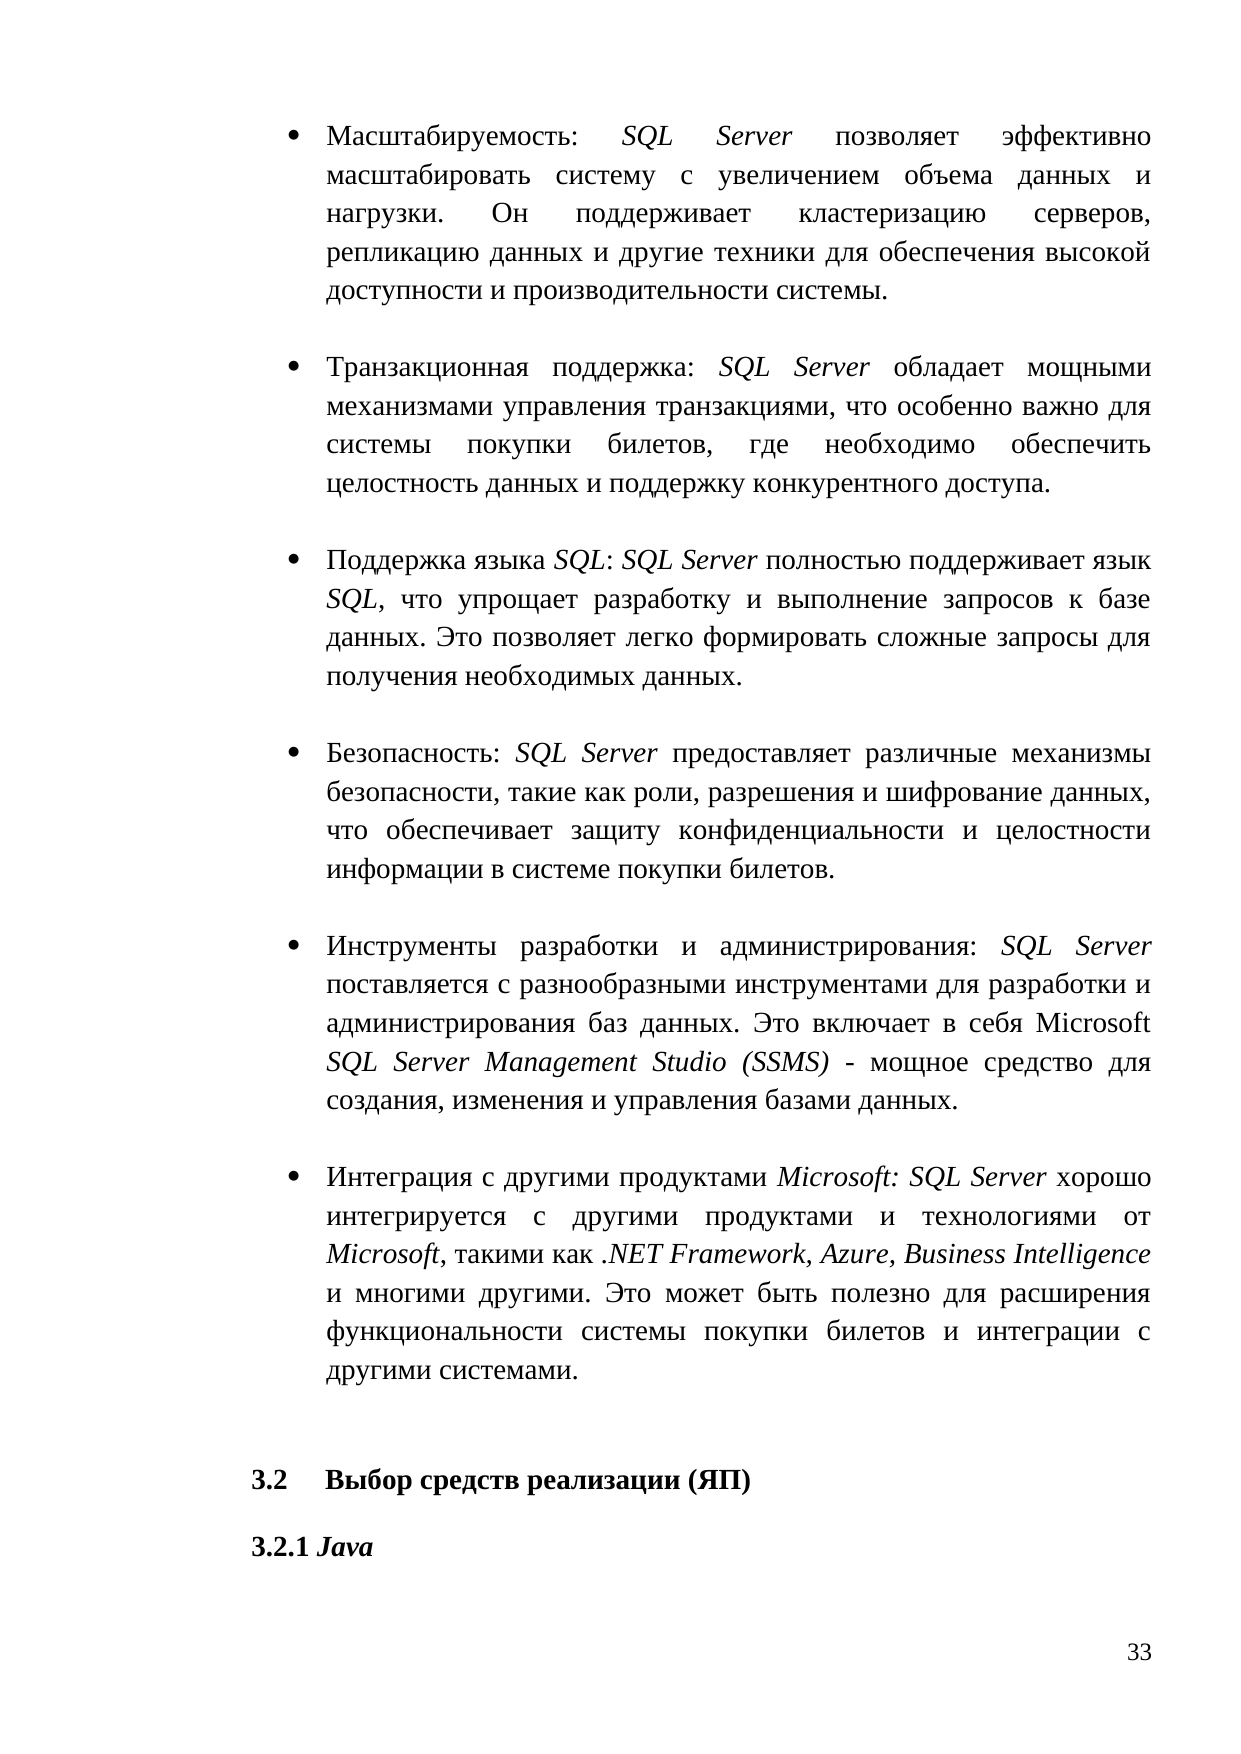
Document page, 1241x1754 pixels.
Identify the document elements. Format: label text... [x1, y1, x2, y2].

text 3.2.1 Java [177, 1529, 1152, 1563]
list Транзакционная поддержка: SQL Server обладает мощными механизмами управления транзакциями, что особенно важно для системы покупки билетов, где необходимо обеспечить целостность данных и поддержку конкурентного доступа. [288, 349, 1152, 499]
list Поддержка языка SQL: SQL Server полностью поддерживает язык SQL, что упрощает разработку и выполнение запросов к базе данных. Это позволяет легко формировать сложные запросы для получения необходимых данных. [288, 542, 1152, 692]
list Безопасность: SQL Server предоставляет различные механизмы безопасности, такие как роли, разрешения и шифрование данных, что обеспечивает защиту конфиденциальности и целостности информации в системе покупки билетов. [288, 735, 1152, 884]
list Инструменты разработки и администрирования: SQL Server поставляется с разнообразными инструментами для разработки и администрирования баз данных. Это включает в себя Microsoft SQL Server Management Studio (SSMS) - мощное средство для создания, изменения и управления базами данных. [288, 928, 1152, 1116]
list Масштабируемость: SQL Server позволяет эффективно масштабировать систему с увеличением объема данных и нагрузки. Он поддерживает кластеризацию серверов, репликацию данных и другие техники для обеспечения высокой доступности и производительности системы. [288, 118, 1152, 306]
subtitle Выбор средств реализации (ЯП) [177, 1462, 1152, 1496]
list Интеграция с другими продуктами Microsoft: SQL Server хорошо интегрируется с другими продуктами и технологиями от Microsoft, такими как .NET Framework, Azure, Business Intelligence и многими другими. Это может быть полезно для расширения функциональности системы покупки билетов и интеграции с другими системами. [288, 1159, 1152, 1386]
